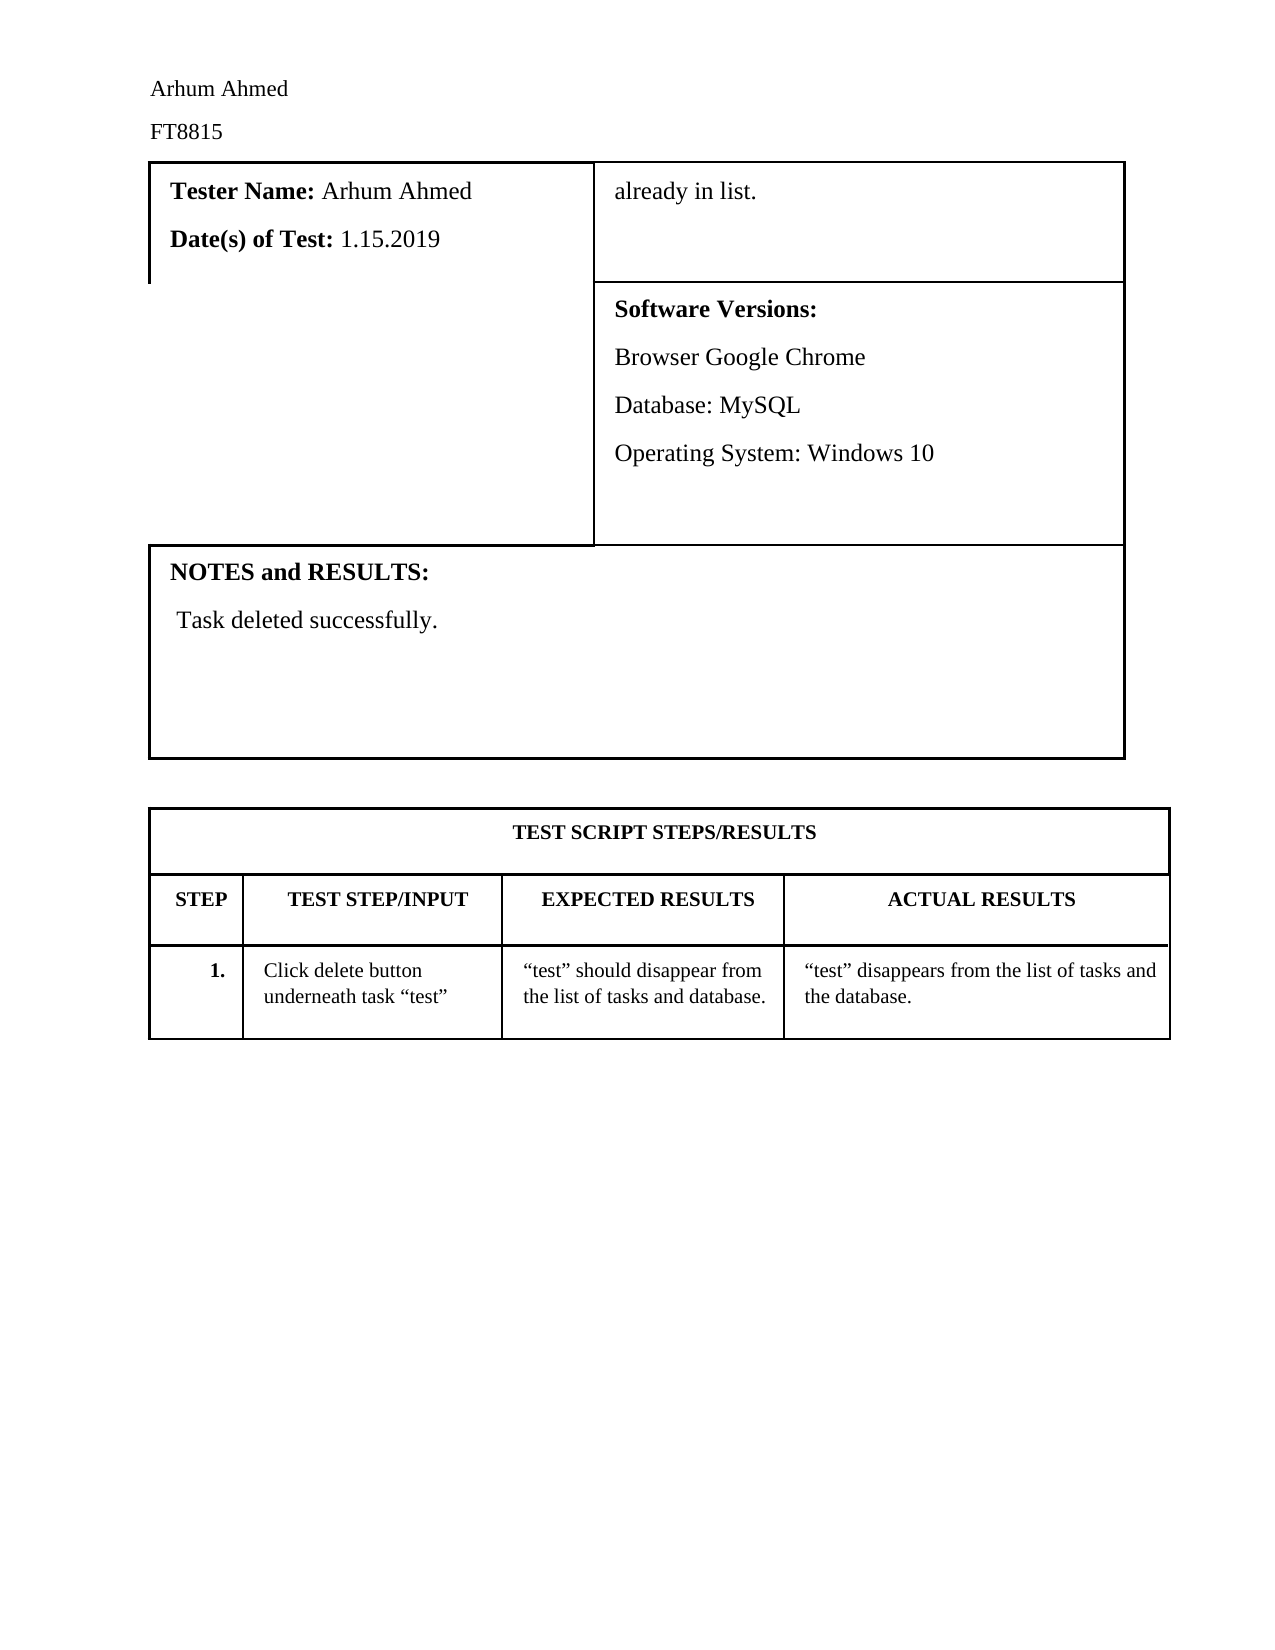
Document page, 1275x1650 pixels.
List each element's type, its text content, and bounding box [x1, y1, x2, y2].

table_cell 1. [151, 947, 242, 1038]
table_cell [149, 164, 593, 543]
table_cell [595, 163, 1123, 281]
table_cell EXPECTED RESULTS [503, 876, 783, 944]
table_cell Software Versions: Browser Google Chrome Database: MySQL Operating System: Windows 10 [595, 283, 1123, 543]
table_cell ACTUAL RESULTS [785, 876, 1169, 944]
table_cell “test” disappears from the list of tasks and the database. [785, 944, 1169, 1038]
table_header TEST SCRIPT STEPS/RESULTS [151, 810, 1168, 873]
table_cell “test” should disappear from the list of tasks and database. [503, 947, 783, 1038]
table_cell TEST STEP/INPUT [244, 876, 501, 944]
table_cell NOTES and RESULTS: Task deleted successfully. [151, 546, 1123, 757]
table_cell Click delete button underneath task “test” [244, 947, 501, 1038]
table_cell STEP [151, 876, 242, 944]
